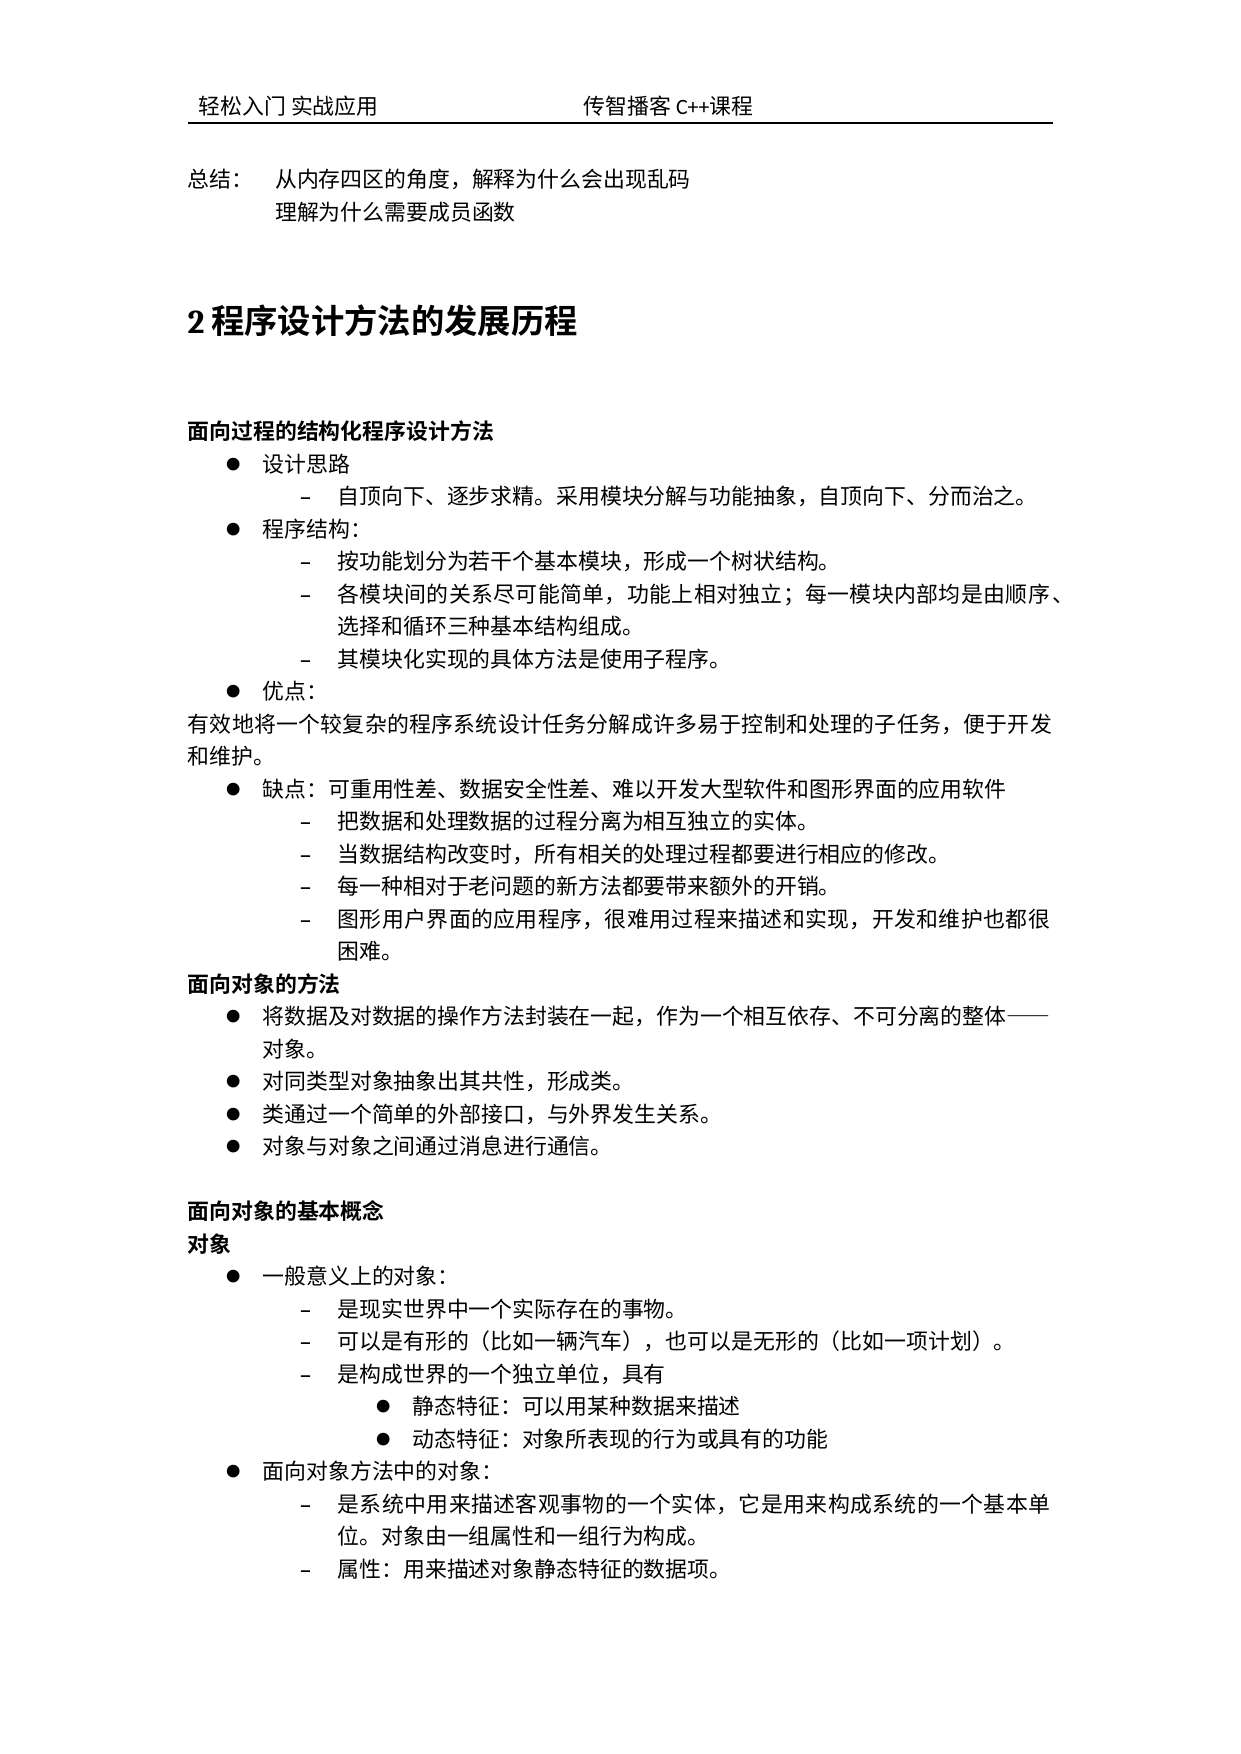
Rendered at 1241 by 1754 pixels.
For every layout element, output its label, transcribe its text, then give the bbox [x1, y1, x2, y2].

list 是构成世界的一个独立单位，具有 [300, 1356, 1053, 1389]
list 每一种相对于老问题的新方法都要带来额外的开销。 [300, 869, 1053, 901]
subtitle 2程序设计方法的发展历程 [187, 287, 1053, 352]
text 总结： 从内存四区的角度，解释为什么会出现乱码 [187, 162, 1053, 194]
text 理解为什么需要成员函数 [187, 194, 1053, 227]
text 面向对象的基本概念 [187, 1194, 1053, 1226]
text 有效地将一个较复杂的程序系统设计任务分解成许多易于控制和处理的子任务，便于开发和维护。 [187, 706, 1053, 771]
list 属性：用来描述对象静态特征的数据项。 [300, 1551, 1053, 1584]
list 动态特征：对象所表现的行为或具有的功能 [375, 1421, 1053, 1454]
list 各模块间的关系尽可能简单，功能上相对独立；每一模块内部均是由顺序、选择和循环三种基本结构组成。 [300, 576, 1053, 641]
list 类通过一个简单的外部接口，与外界发生关系。 [225, 1096, 1053, 1129]
list 将数据及对数据的操作方法封装在一起，作为一个相互依存、不可分离的整体——对象。 [225, 999, 1053, 1064]
text 对象 [187, 1226, 1053, 1259]
list 是系统中用来描述客观事物的一个实体，它是用来构成系统的一个基本单位。对象由一组属性和一组行为构成。 [300, 1486, 1053, 1551]
list 静态特征：可以用某种数据来描述 [375, 1389, 1053, 1421]
list 面向对象方法中的对象： [225, 1454, 1053, 1486]
list 是现实世界中一个实际存在的事物。 [300, 1291, 1053, 1324]
text 面向对象的方法 [187, 966, 1053, 999]
text 面向过程的结构化程序设计方法 [187, 414, 1053, 446]
list 缺点：可重用性差、数据安全性差、难以开发大型软件和图形界面的应用软件 [225, 771, 1053, 804]
list 优点： [225, 674, 1053, 706]
list 程序结构： [225, 511, 1053, 544]
list 一般意义上的对象： [225, 1259, 1053, 1291]
list 设计思路 [225, 446, 1053, 479]
list 自顶向下、逐步求精。采用模块分解与功能抽象，自顶向下、分而治之。 [300, 479, 1053, 511]
list 图形用户界面的应用程序，很难用过程来描述和实现，开发和维护也都很困难。 [300, 901, 1053, 966]
list 按功能划分为若干个基本模块，形成一个树状结构。 [300, 544, 1053, 576]
list 当数据结构改变时，所有相关的处理过程都要进行相应的修改。 [300, 836, 1053, 869]
list 其模块化实现的具体方法是使用子程序。 [300, 641, 1053, 674]
list 对象与对象之间通过消息进行通信。 [225, 1129, 1053, 1161]
list 把数据和处理数据的过程分离为相互独立的实体。 [300, 804, 1053, 836]
list 对同类型对象抽象出其共性，形成类。 [225, 1064, 1053, 1096]
list 可以是有形的（比如一辆汽车），也可以是无形的（比如一项计划）。 [300, 1324, 1053, 1356]
